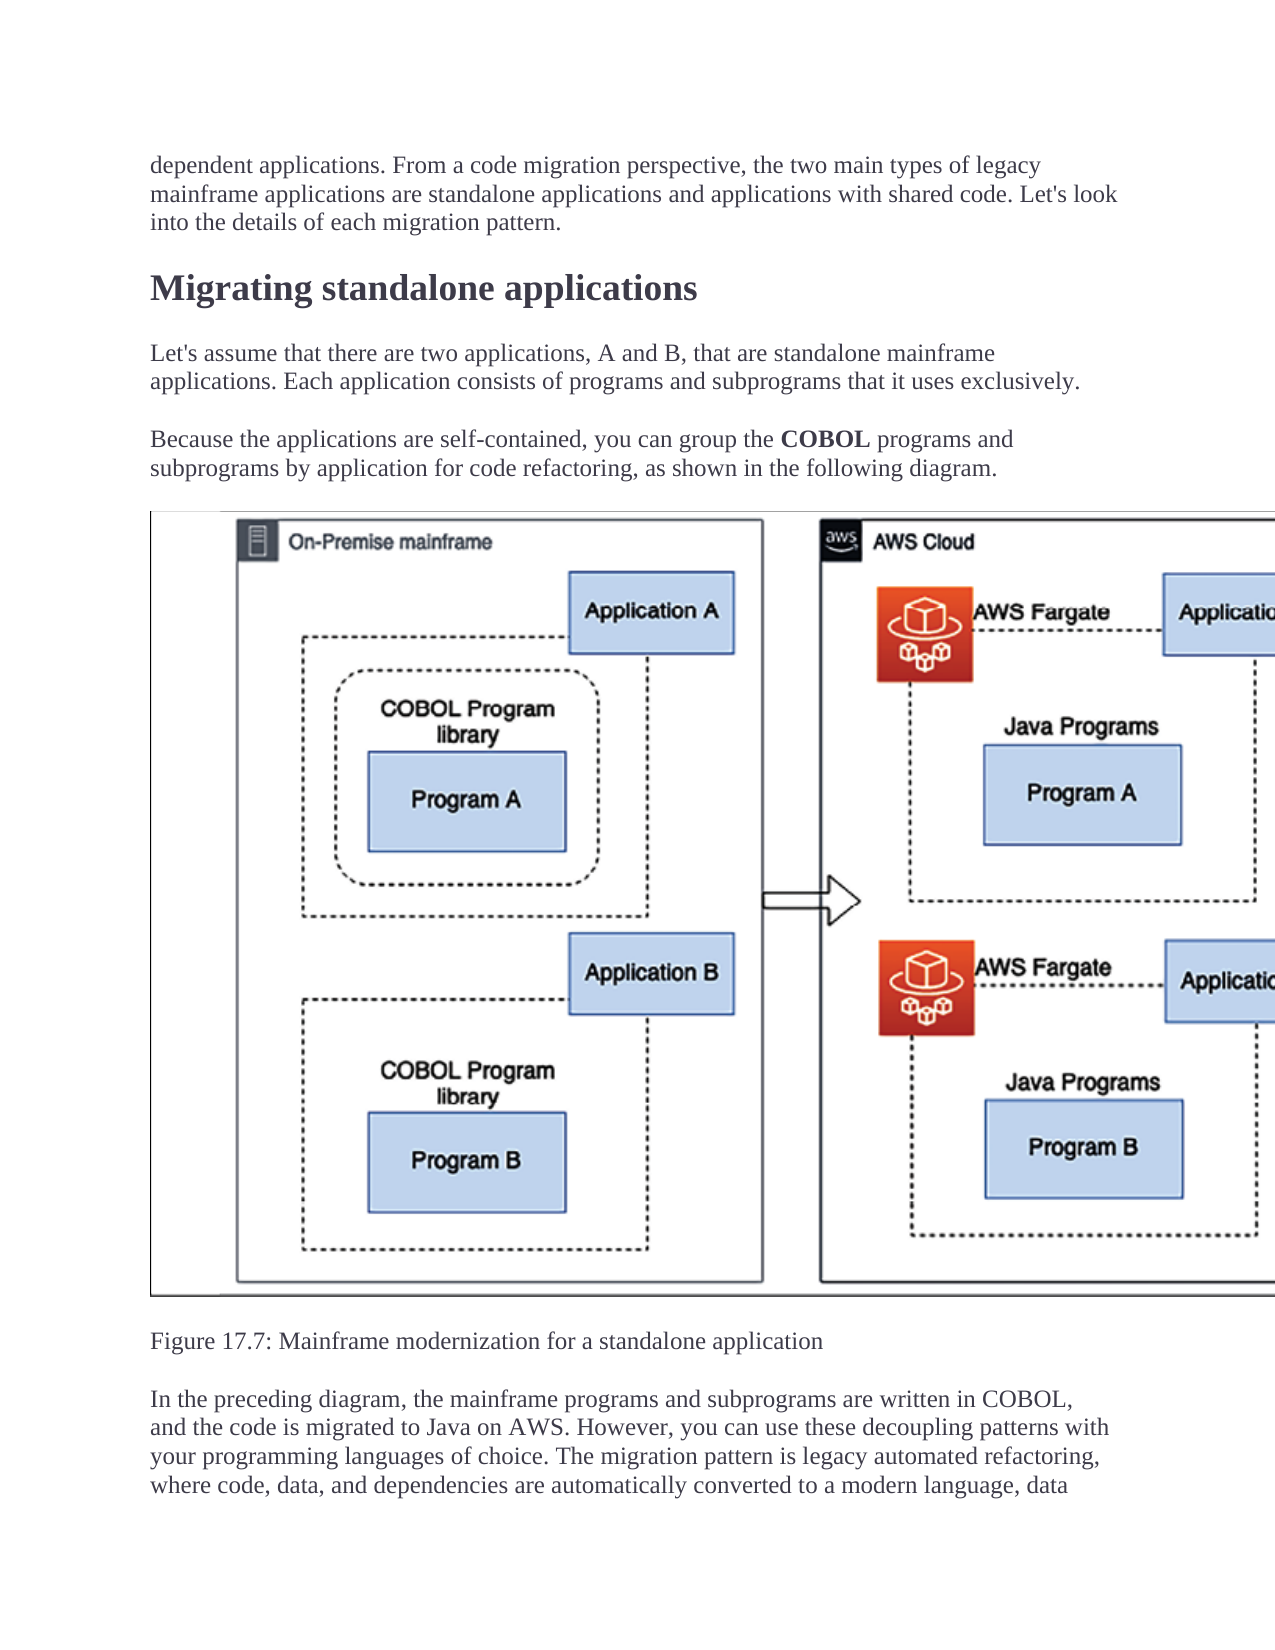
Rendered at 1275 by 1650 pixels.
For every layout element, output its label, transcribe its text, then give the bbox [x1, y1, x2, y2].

text Because the applications are self-contained, you can group the COBOL programs and subprograms by application for code refactoring, as shown in the following diagram. [150, 424, 1125, 482]
text Let's assume that there are two applications, A and B, that are standalone mainframe applications. Each application consists of programs and subprograms that it uses exclusively. [150, 338, 1125, 395]
text Migrating standalone applications [150, 265, 1125, 308]
picture [150, 511, 1275, 1297]
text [150, 1384, 1125, 1499]
text Figure 17.7: Mainframe modernization for a standalone application [150, 1326, 1125, 1354]
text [150, 150, 1125, 236]
